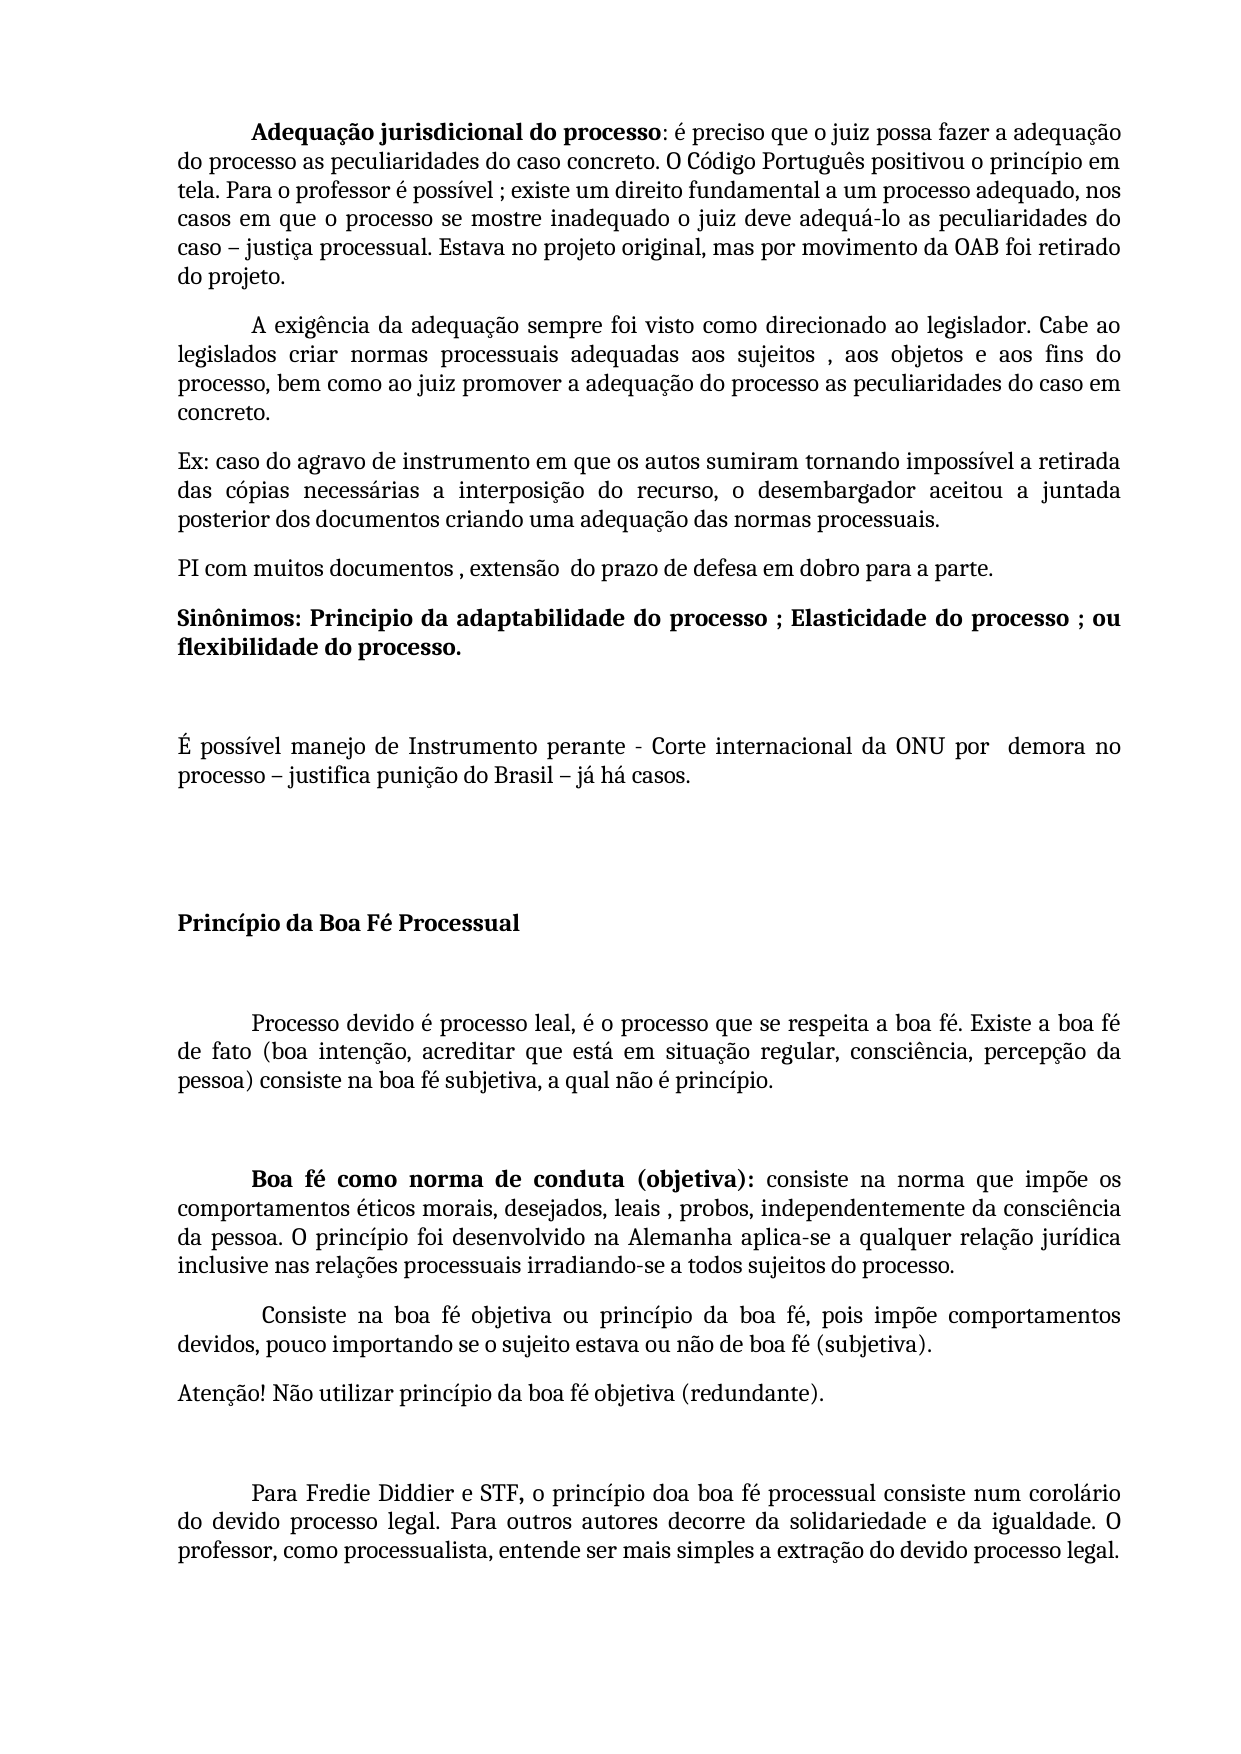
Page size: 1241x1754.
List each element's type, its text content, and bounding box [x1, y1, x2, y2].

text Processo devido é processo leal, é o processo que se respeita a boa fé. Existe a boa fé de fato (boa intenção, acreditar que está em situação regular, consciência, percepção da pessoa) consiste na boa fé subjetiva, a qual não é princípio. [177, 1008, 1122, 1095]
text Princípio da Boa Fé Processual [177, 909, 1122, 938]
text Boa fé como norma de conduta (objetiva): consiste na norma que impõe os comportamentos éticos morais, desejados, leais , probos, independentemente da consciência da pessoa. O princípio foi desenvolvido na Alemanha aplica-se a qualquer relação jurídica inclusive nas relações processuais irradiando-se a todos sujeitos do processo. [177, 1165, 1122, 1280]
text Sinônimos: Principio da adaptabilidade do processo ; Elasticidade do processo ; ou flexibilidade do processo. [177, 604, 1122, 661]
text Para fredie Diddier e STF, o princípio doa boa fé processual consiste num corolário do devido processo legal. Para outros autores decorre da solidariedade e da igualdade. O professor, como processualista, entende ser mais simples a extração do devido processo legal. [177, 1478, 1122, 1565]
text PI com muitos documentos , extensão do prazo de defesa em dobro para a parte. [177, 554, 1122, 583]
text A exigência da adequação sempre foi visto como direcionado ao legislador. Cabe ao legislados criar normas processuais adequadas aos sujeitos , aos objetos e aos fins do processo, bem como ao juiz promover a adequação do processo as peculiaridades do caso em concreto. [177, 311, 1122, 426]
text Ex: caso do agravo de instrumento em que os autos sumiram tornando impossível a retirada das cópias necessárias a interposição do recurso, o desembargador aceitou a juntada posterior dos documentos criando uma adequação das normas processuais. [177, 447, 1122, 533]
text Atenção! Não utilizar princípio da boa fé objetiva (redundante). [177, 1379, 1122, 1408]
text É possível manejo de Instrumento perante - Corte internacional da ONU por demora no processo – justifica punição do Brasil – já há casos. [177, 732, 1122, 789]
text Consiste na boa fé objetiva ou princípio da boa fé, pois impõe comportamentos devidos, pouco importando se o sujeito estava ou não de boa fé (subjetiva). [177, 1301, 1122, 1358]
text Adequação jurisdicional do processo: é preciso que o juiz possa fazer a adequação do processo as peculiaridades do caso concreto. O Código Português positivou o princípio em tela. Para o professor é possível ; existe um direito fundamental a um processo adequado, nos casos em que o processo se mostre inadequado o juiz deve adequá-lo as peculiaridades do caso – justiça processual. Estava no projeto original, mas por movimento da OAB foi retirado do projeto. [177, 118, 1122, 291]
